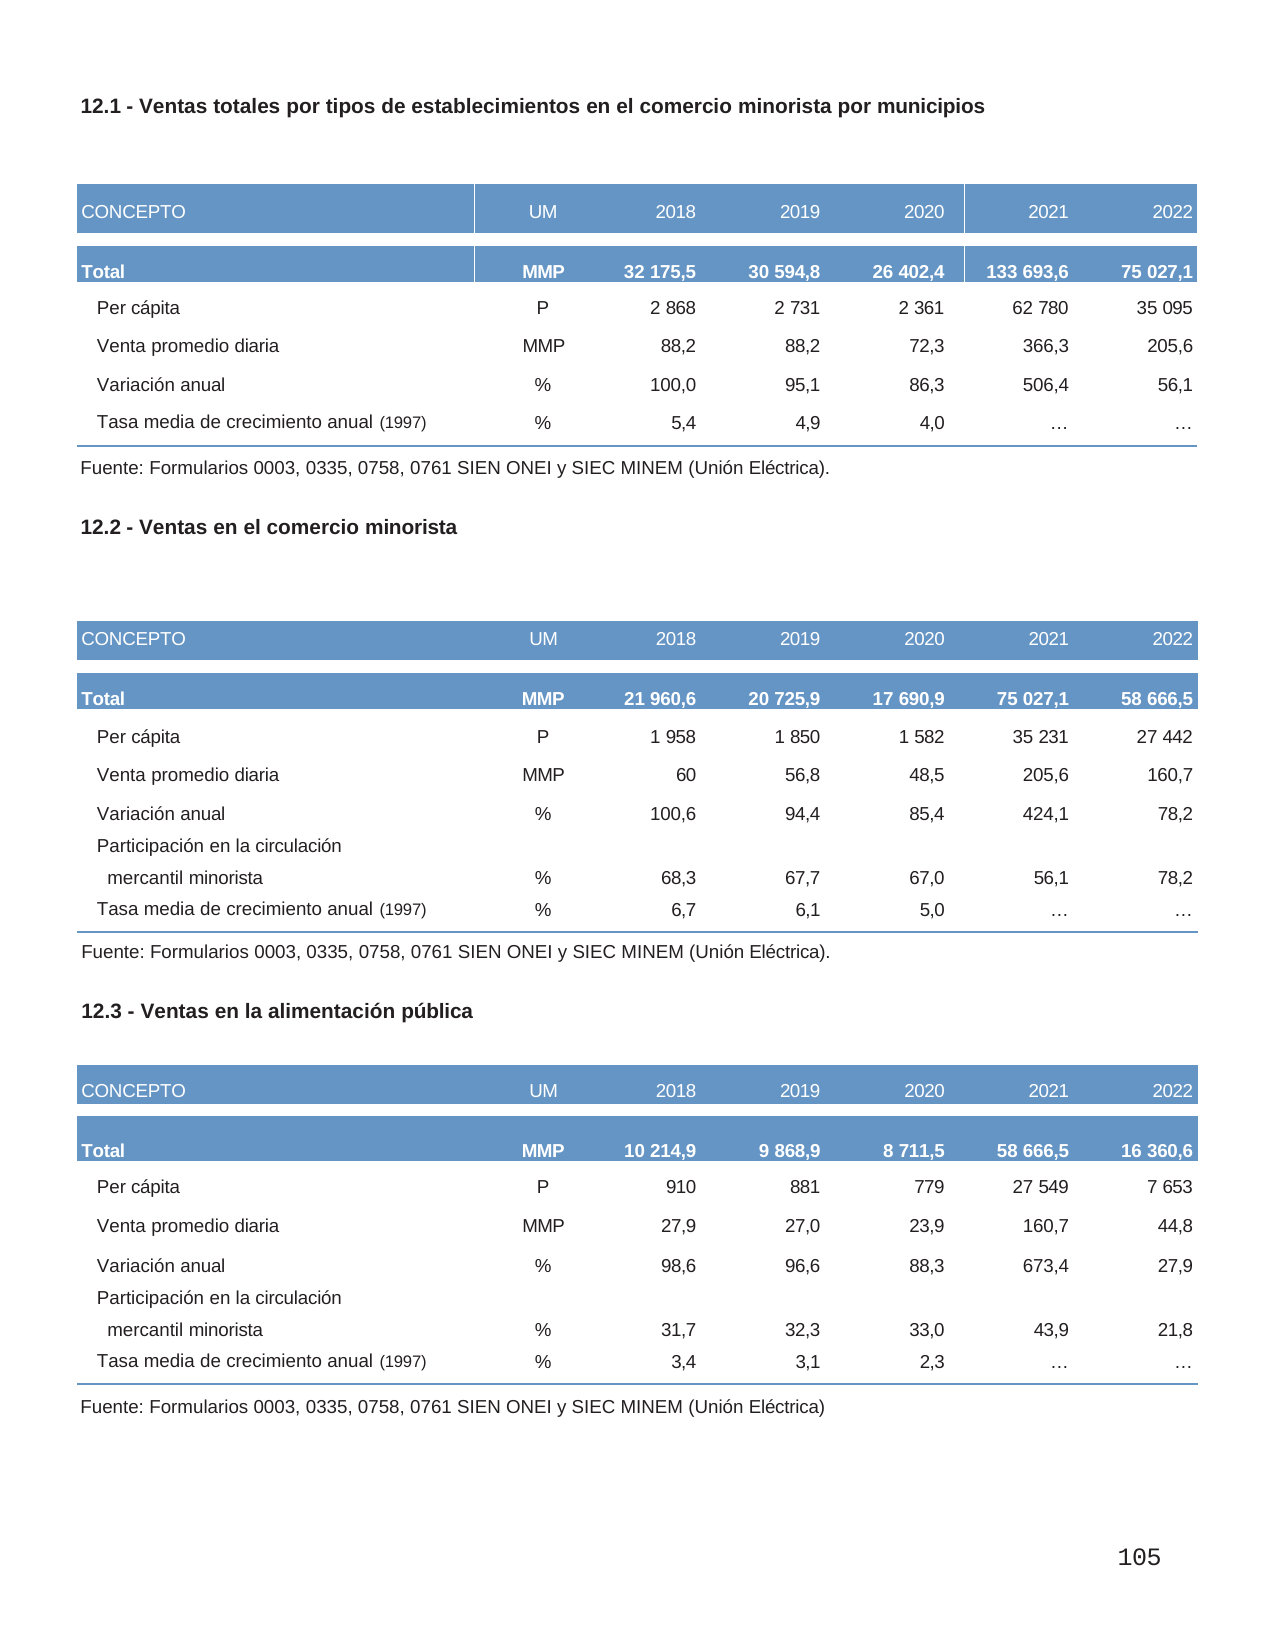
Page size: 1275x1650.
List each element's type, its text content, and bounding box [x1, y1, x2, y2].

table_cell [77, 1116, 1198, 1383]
text Fuente: Formularios 0003, 0335, 0758, 0761 SIEN ONEI y SIEC MINEM (Unión Eléctrica). [80, 457, 1225, 478]
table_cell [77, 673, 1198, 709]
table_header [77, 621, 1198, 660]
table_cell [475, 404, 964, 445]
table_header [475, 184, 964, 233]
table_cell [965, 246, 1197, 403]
text Fuente: Formularios 0003, 0335, 0758, 0761 SIEN ONEI y SIEC MINEM (Unión Eléctrica) [80, 1396, 1225, 1417]
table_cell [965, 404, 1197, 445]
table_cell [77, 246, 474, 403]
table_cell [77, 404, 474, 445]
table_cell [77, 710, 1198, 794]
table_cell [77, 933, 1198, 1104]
subtitle - Ventas totales por tipos de establecimientos en el comercio minorista por municipios [80, 94, 1225, 118]
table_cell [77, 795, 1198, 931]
subtitle - Ventas en el comercio minorista [80, 515, 1225, 539]
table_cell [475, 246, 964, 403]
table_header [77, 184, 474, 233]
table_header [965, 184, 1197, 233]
